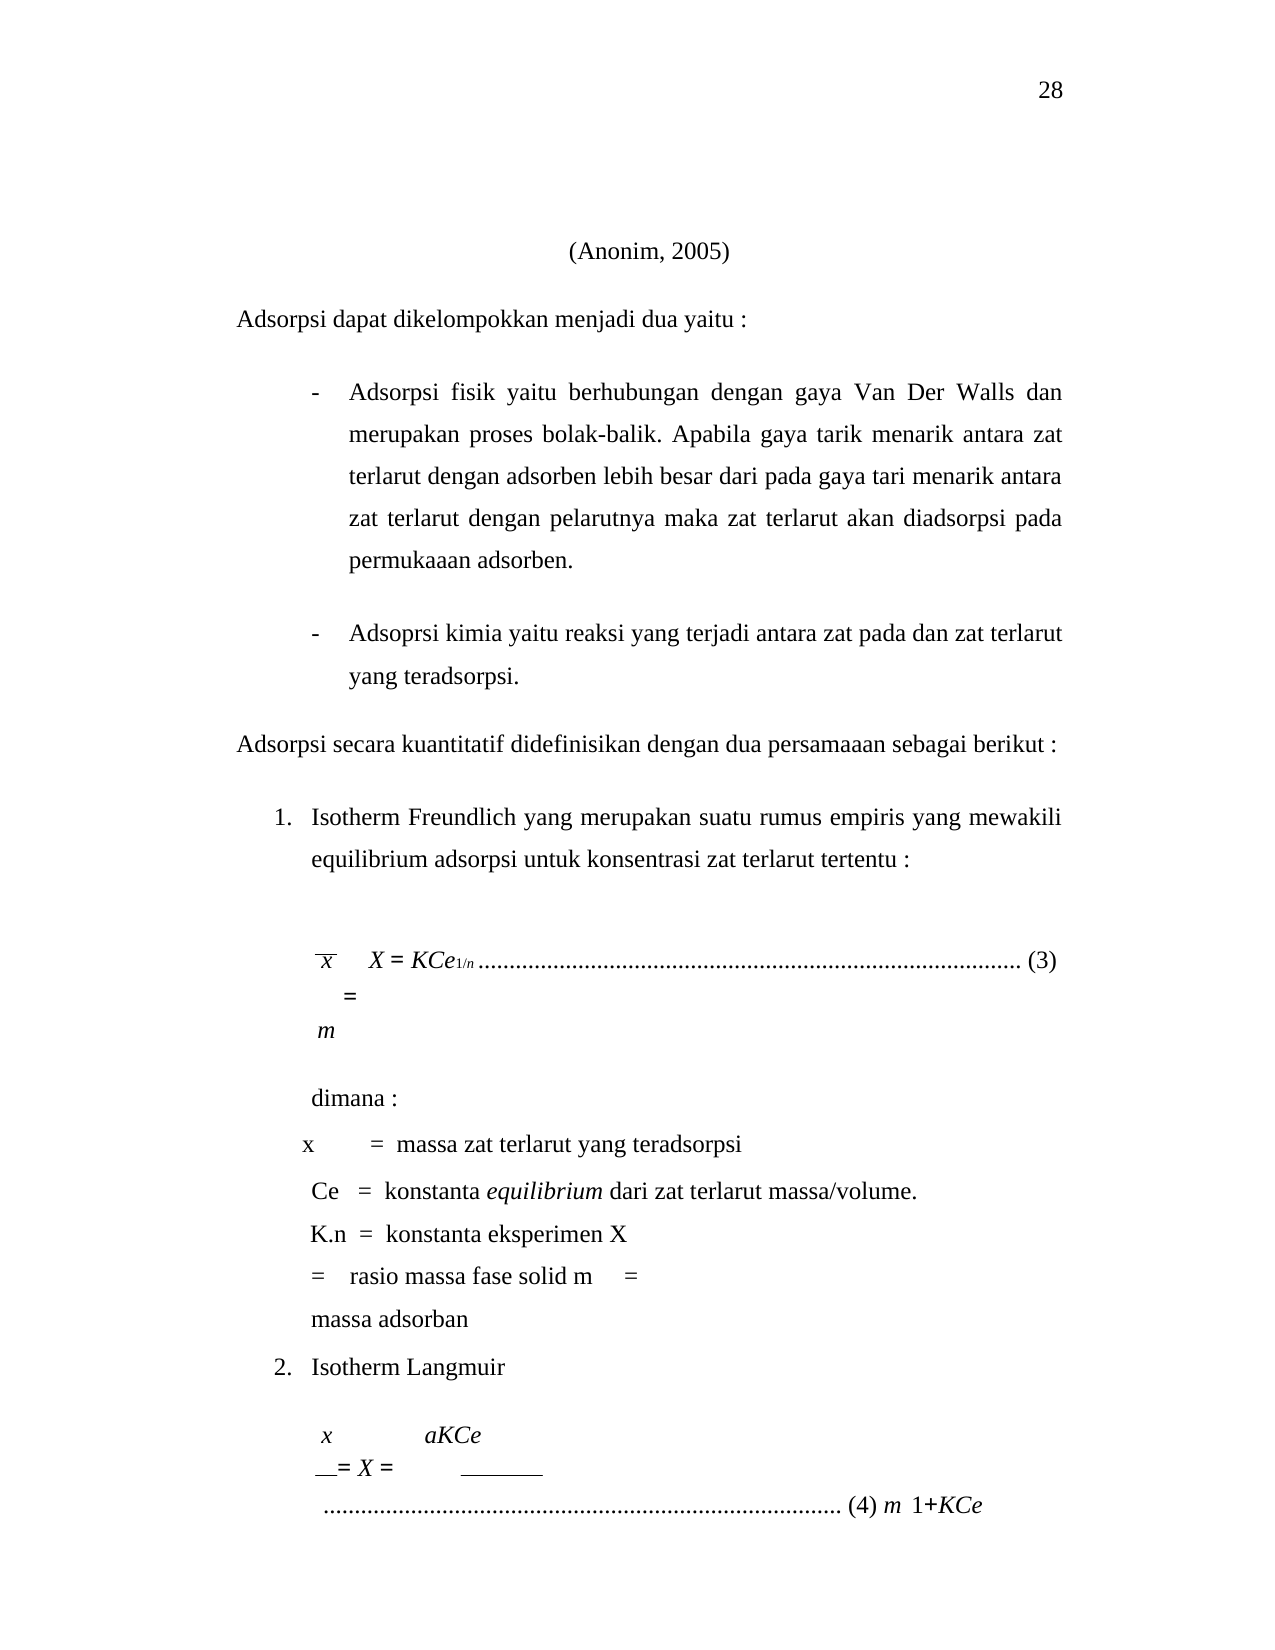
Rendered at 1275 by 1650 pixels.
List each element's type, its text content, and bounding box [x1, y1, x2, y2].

text dimana : [311, 1083, 1063, 1112]
list Isotherm Langmuir [274, 1352, 1063, 1380]
text = [343, 979, 1063, 1013]
text x X = KCe1/n ....................................................................................... (3) [236, 942, 1064, 976]
text x = massa zat terlarut yang teradsorpsi [236, 1129, 1063, 1158]
list Isotherm Freundlich yang merupakan suatu rumus empiris yang mewakili equilibrium adsorpsi untuk konsentrasi zat terlarut tertentu : [274, 802, 1063, 873]
list Adsorpsi fisik yaitu berhubungan dengan gaya Van Der Walls dan merupakan proses bolak-balik. Apabila gaya tarik menarik antara zat terlarut dengan adsorben lebih besar dari pada gaya tari menarik antara zat terlarut dengan pelarutnya maka zat terlarut akan diadsorpsi pada permukaaan adsorben. [311, 377, 1063, 574]
text K.n = konstanta eksperimen X = rasio massa fase solid m = massa adsorban [310, 1219, 647, 1333]
text x aKCe [236, 1420, 1063, 1448]
text = X = ................................................................................... (4) m 1+KCe [316, 1450, 1063, 1521]
text (Anonim, 2005) [306, 236, 993, 265]
list Adsoprsi kimia yaitu reaksi yang terjadi antara zat pada dan zat terlarut yang teradsorpsi. [311, 618, 1063, 690]
text Adsorpsi secara kuantitatif didefinisikan dengan dua persamaaan sebagai berikut : [236, 729, 1063, 758]
text Ce = konstanta equilibrium dari zat terlarut massa/volume. [311, 1176, 1063, 1205]
text m [317, 1016, 1063, 1044]
text Adsorpsi dapat dikelompokkan menjadi dua yaitu : [236, 304, 1063, 333]
